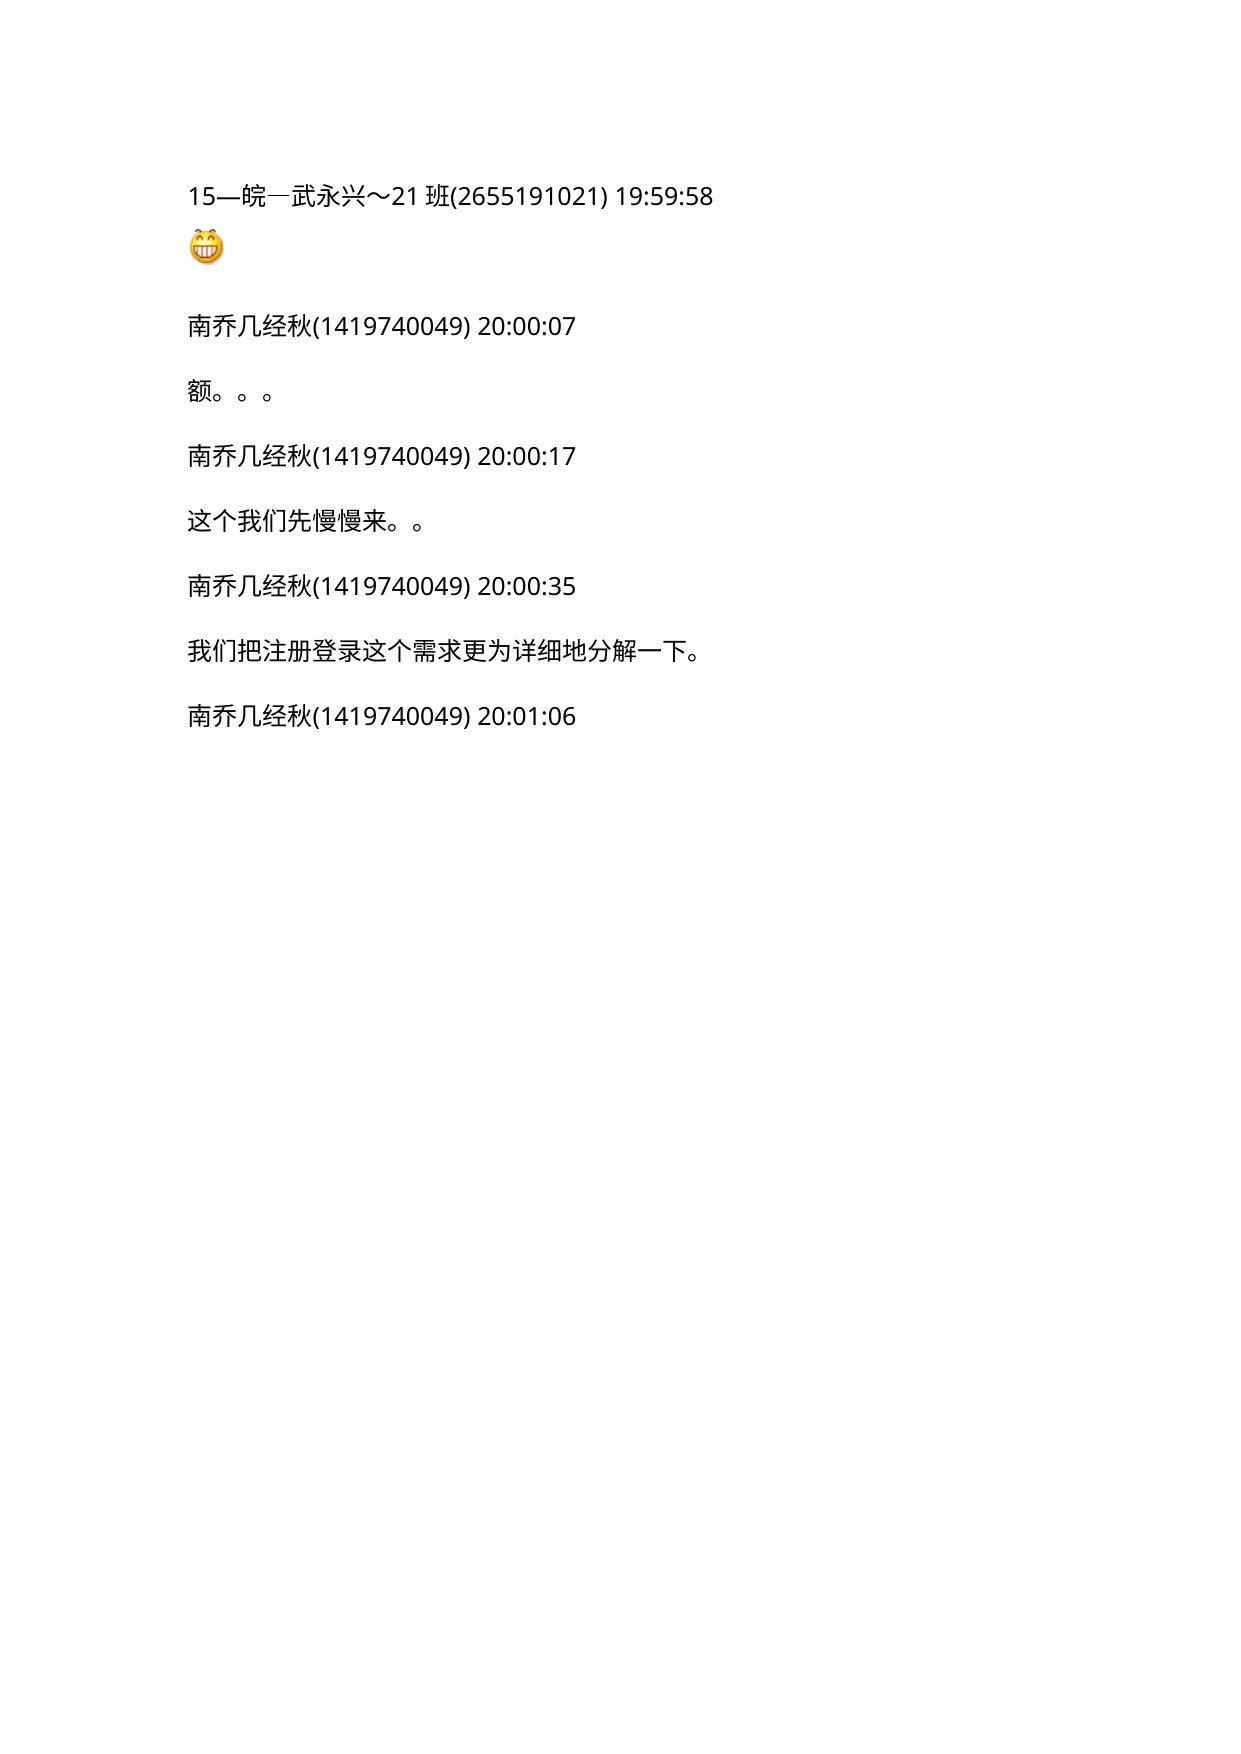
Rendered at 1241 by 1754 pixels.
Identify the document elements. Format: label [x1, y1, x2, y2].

text [187, 162, 1053, 747]
picture [187, 227, 226, 265]
